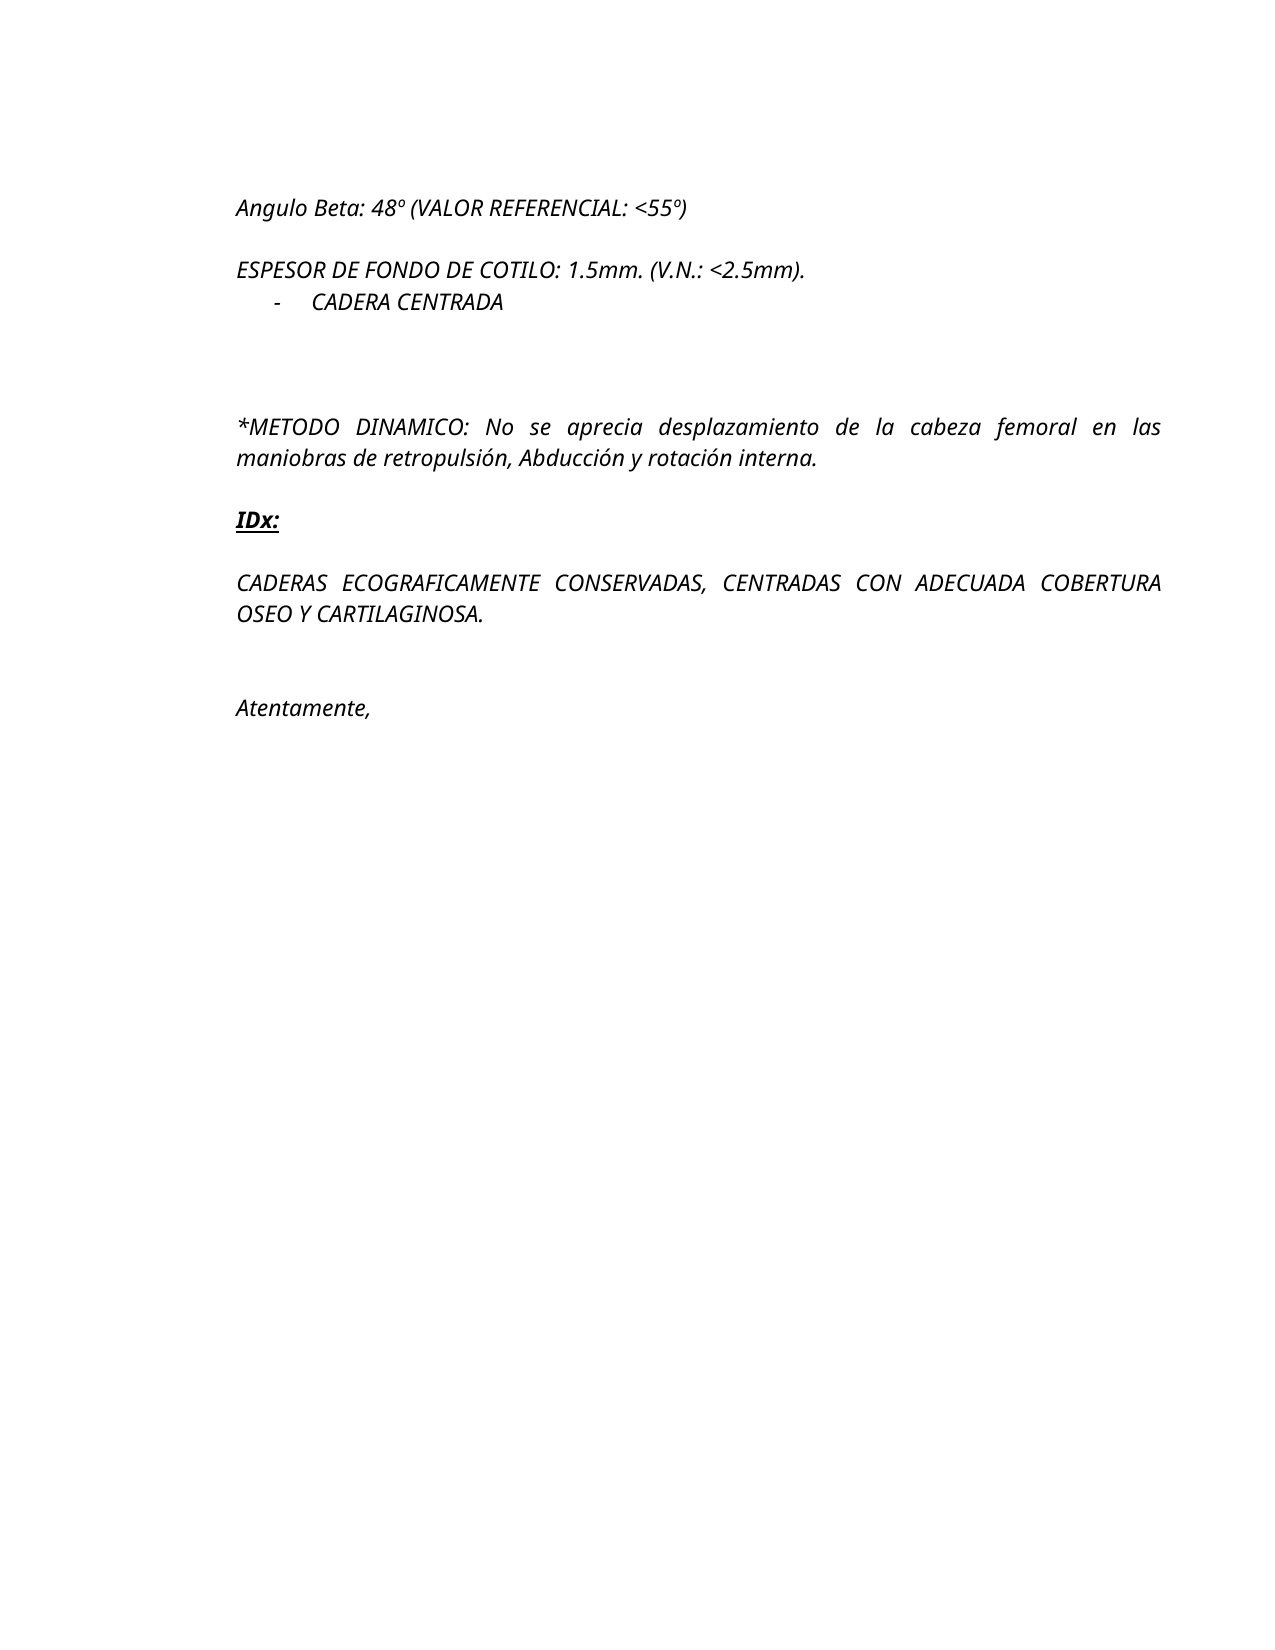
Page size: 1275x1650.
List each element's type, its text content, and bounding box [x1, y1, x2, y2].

list CADERA CENTRADA [274, 286, 1162, 317]
text Angulo Beta: 48º (VALOR REFERENCIAL: <55º) [236, 192, 1162, 223]
text ESPESOR DE FONDO DE COTILO: 1.5mm. (V.N.: <2.5mm). [236, 254, 1162, 286]
text IDx: [236, 504, 1162, 536]
text CADERAS ECOGRAFICAMENTE CONSERVADAS, CENTRADAS CON ADECUADA COBERTURA OSEO Y CARTILAGINOSA. [236, 567, 1162, 629]
text Atentamente, [236, 692, 1162, 723]
text *METODO DINAMICO: No se aprecia desplazamiento de la cabeza femoral en las maniobras de retropulsión, Abducción y rotación interna. [236, 411, 1162, 473]
